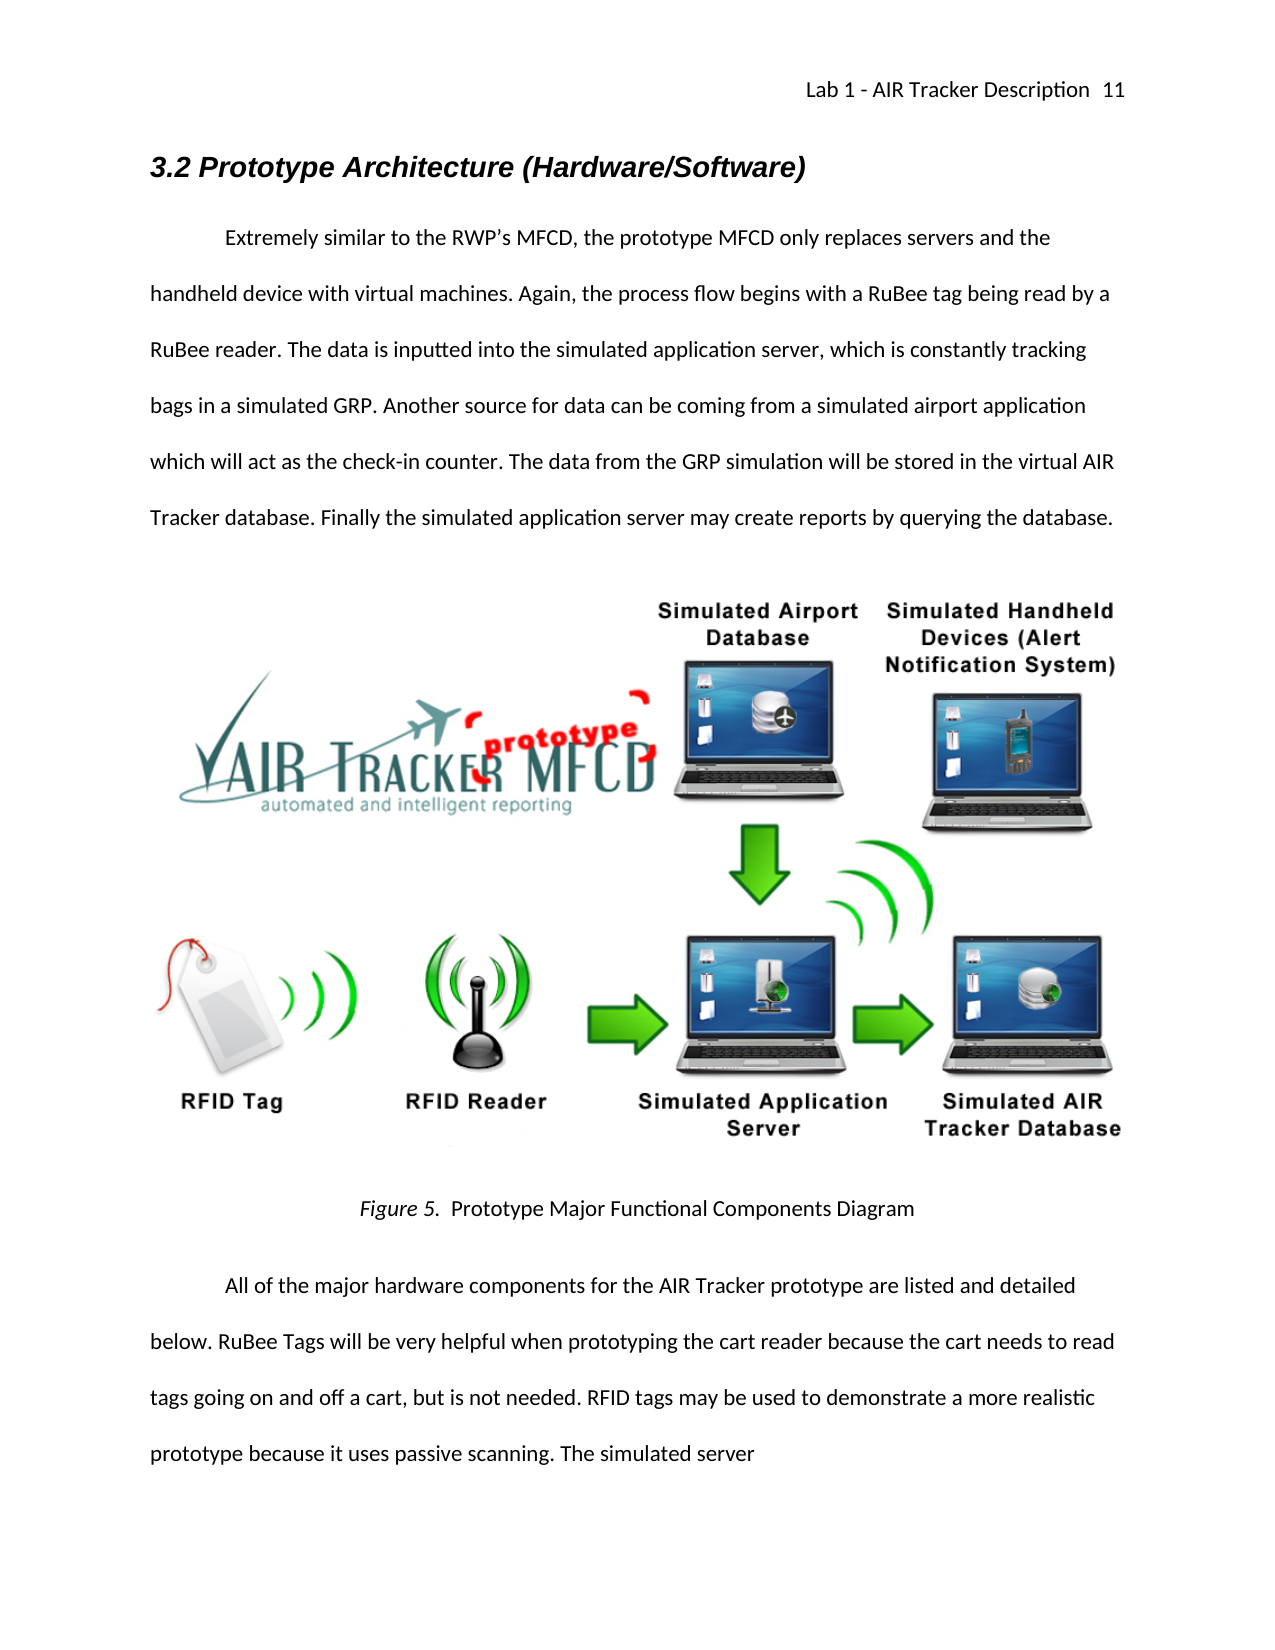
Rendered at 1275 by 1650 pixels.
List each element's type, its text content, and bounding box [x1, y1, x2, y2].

text Figure 5. Prototype Major Functional Components Diagram [150, 1166, 1125, 1222]
text Extremely similar to the RWP’s MFCD, the prototype MFCD only replaces servers and the handheld device with virtual machines. Again, the process flow begins with a RuBee tag being read by a RuBee reader. The data is inputted into the simulated application server, which is constantly tracking bags in a simulated GRP. Another source for data can be coming from a simulated airport application which will act as the check-in counter. The data from the GRP simulation will be stored in the virtual AIR Tracker database. Finally the simulated application server may create reports by querying the database. [150, 223, 1125, 532]
subtitle 3.2 Prototype Architecture (Hardware/Software) [150, 150, 1125, 183]
picture [150, 580, 1125, 1166]
text All of the major hardware components for the AIR Tracker prototype are listed and detailed below. RuBee Tags will be very helpful when prototyping the cart reader because the cart needs to read tags going on and off a cart, but is not needed. RFID tags may be used to demonstrate a more realistic prototype because it uses passive scanning. The simulated server [150, 1271, 1125, 1467]
